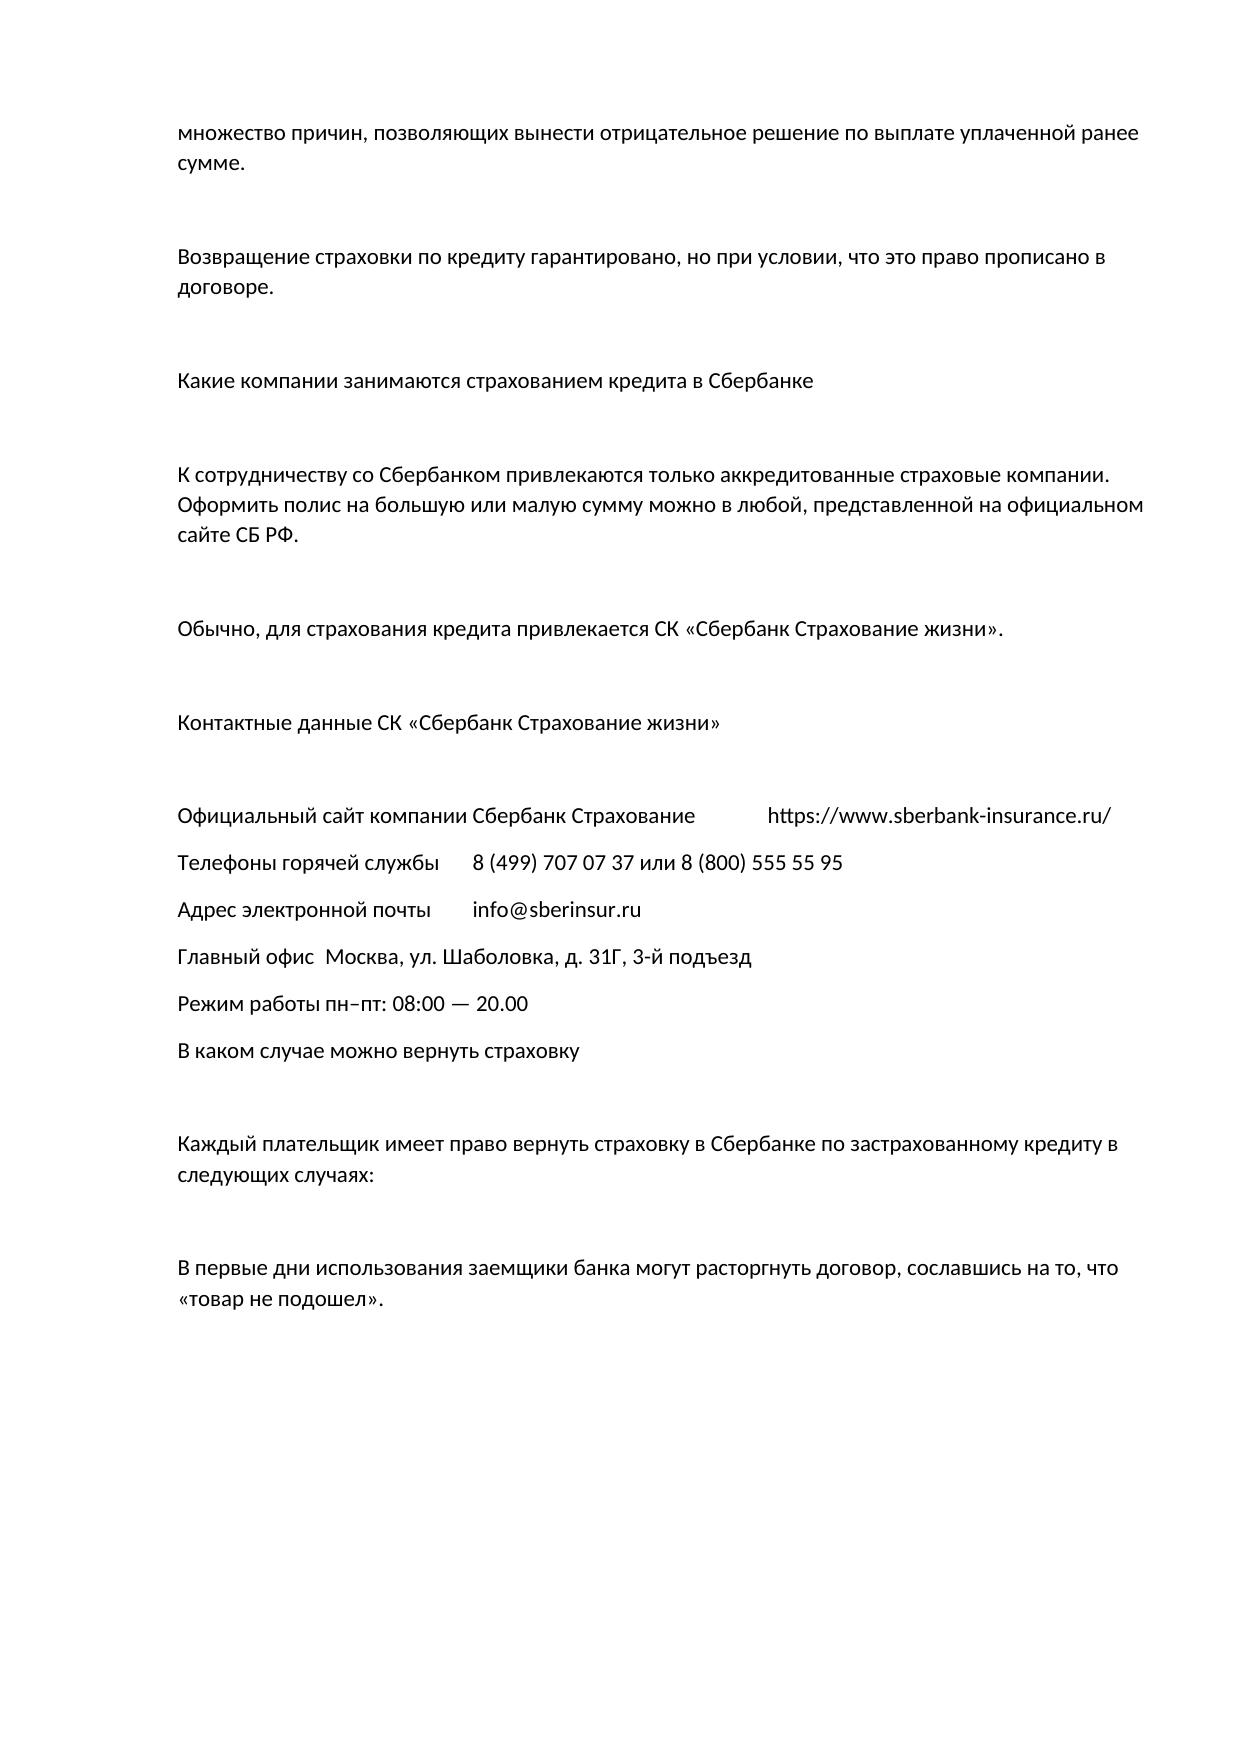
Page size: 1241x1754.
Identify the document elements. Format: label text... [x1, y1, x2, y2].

text Главный офис Москва, ул. Шаболовка, д. 31Г, 3-й подъезд [177, 942, 1152, 970]
text Возвращение страховки по кредиту гарантировано, но при условии, что это право прописано в договоре. [177, 242, 1152, 300]
text Телефоны горячей службы 8 (499) 707 07 37 или 8 (800) 555 55 95 [177, 848, 1152, 876]
text Режим работы пн–пт: 08:00 — 20.00 [177, 989, 1152, 1017]
text Какие компании занимаются страхованием кредита в Сбербанке [177, 366, 1152, 394]
text Официальный сайт компании Сбербанк Страхование https://www.sberbank-insurance.ru/ [177, 801, 1152, 829]
text Каждый плательщик имеет право вернуть страховку в Сбербанке по застрахованному кредиту в следующих случаях: [177, 1129, 1152, 1188]
text Адрес электронной почты info@sberinsur.ru [177, 895, 1152, 923]
text К сотрудничеству со Сбербанком привлекаются только аккредитованные страховые компании. Оформить полис на большую или малую сумму можно в любой, представленной на официальном сайте СБ РФ. [177, 460, 1152, 548]
text В первые дни использования заемщики банка могут расторгнуть договор, сославшись на то, что «товар не подошел». [177, 1253, 1152, 1312]
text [177, 118, 1152, 176]
text Обычно, для страхования кредита привлекается СК «Сбербанк Страхование жизни». [177, 614, 1152, 642]
text В каком случае можно вернуть страховку [177, 1036, 1152, 1064]
text Контактные данные СК «Сбербанк Страхование жизни» [177, 708, 1152, 736]
